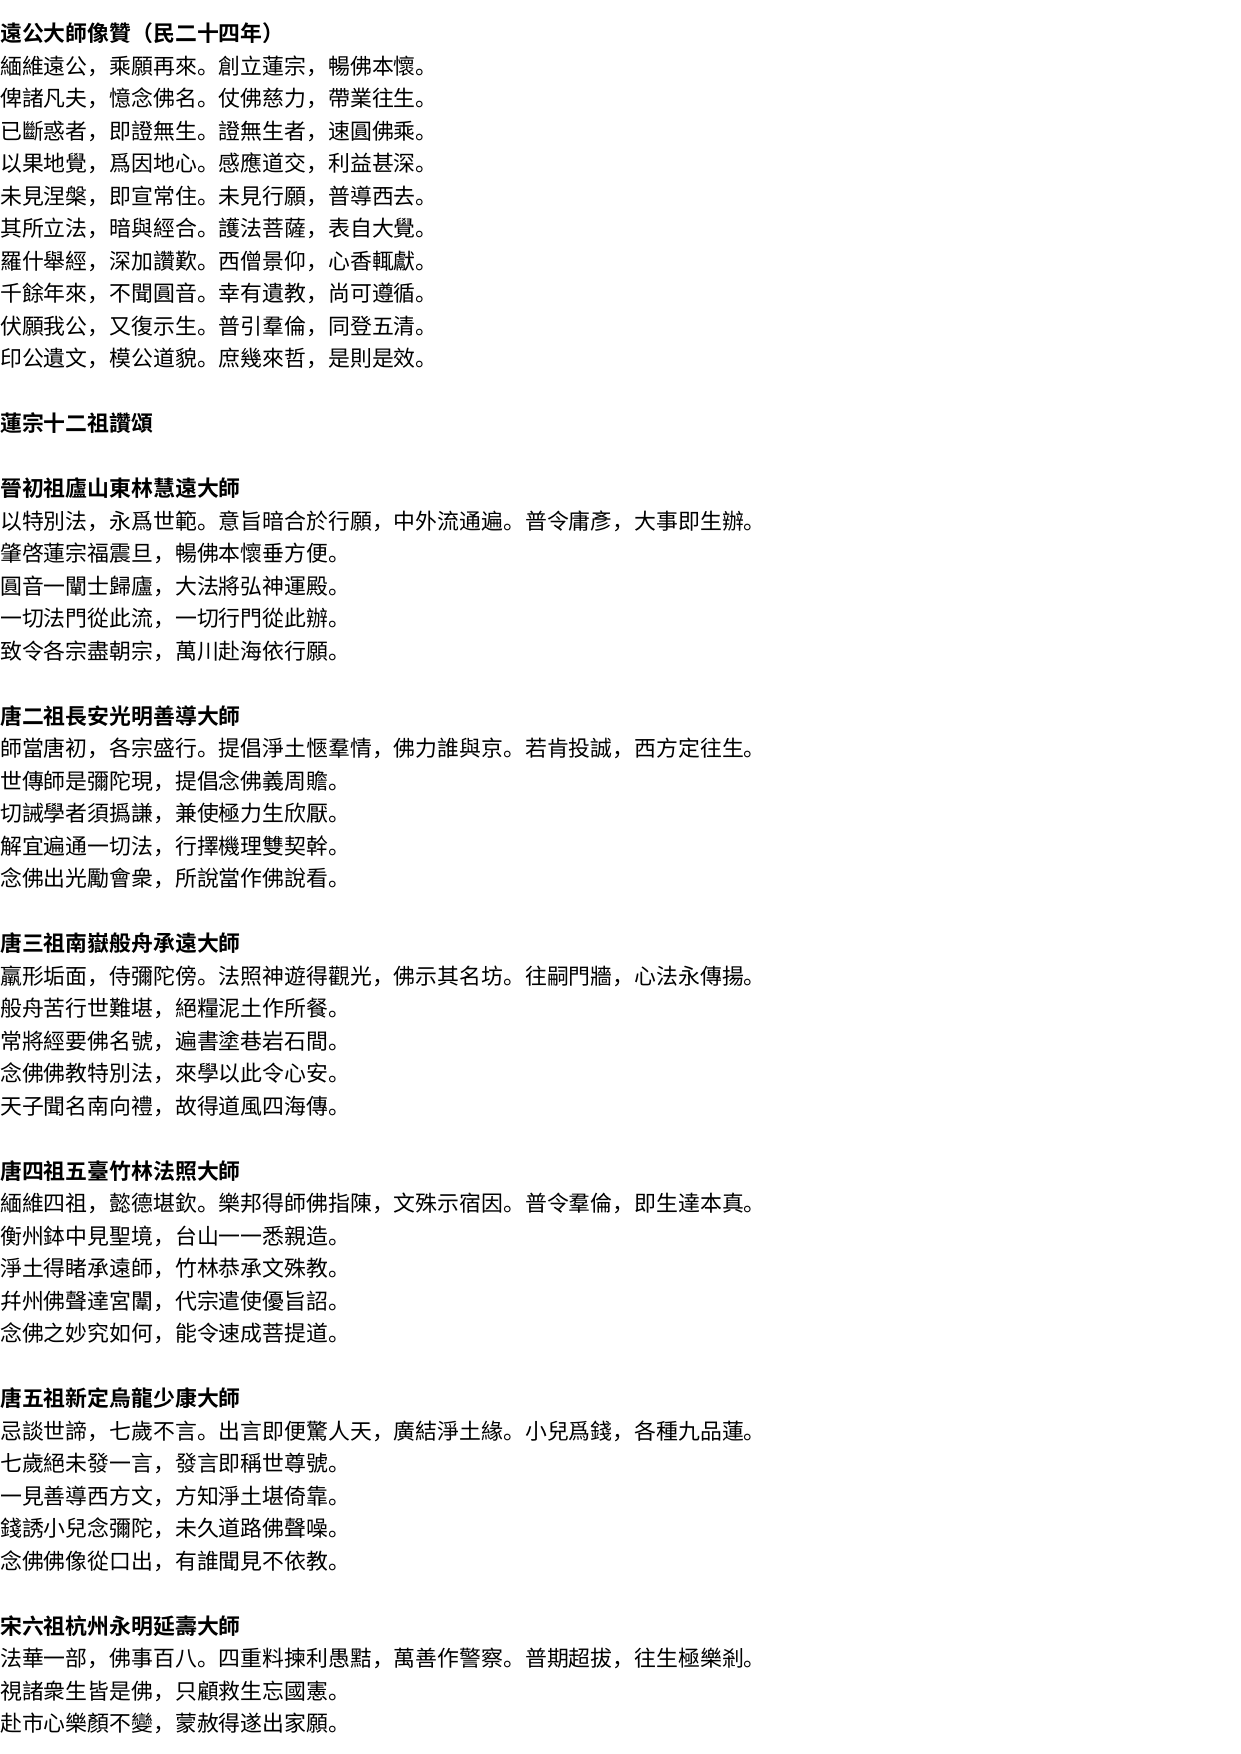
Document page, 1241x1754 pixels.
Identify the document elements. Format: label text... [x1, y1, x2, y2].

text 一切法門從此流，一切行門從此辦。 [0, 601, 1240, 633]
text 已斷惑者，即證無生。證無生者，速圓佛乘。 [0, 113, 1240, 146]
text 千餘年來，不聞圓音。幸有遺教，尚可遵循。 [0, 276, 1240, 308]
text 忌談世諦，七歲不言。出言即便驚人天，廣結淨土緣。小兒爲錢，各種九品蓮。 [0, 1413, 1240, 1446]
subtitle 唐四祖五臺竹林法照大師 [0, 1153, 1240, 1186]
text 致令各宗盡朝宗，萬川赴海依行願。 [0, 633, 1240, 666]
text 伏願我公，又復示生。普引羣倫，同登五清。 [0, 308, 1240, 341]
text 其所立法，暗與經合。護法菩薩，表自大覺。 [0, 211, 1240, 243]
text 錢誘小兒念彌陀，未久道路佛聲噪。 [0, 1511, 1240, 1543]
text 淨土得睹承遠師，竹林恭承文殊教。 [0, 1251, 1240, 1283]
subtitle 宋六祖杭州永明延壽大師 [0, 1608, 1240, 1641]
subtitle 蓮宗十二祖讚頌 [0, 406, 1240, 438]
subtitle 晉初祖廬山東林慧遠大師 [0, 471, 1240, 503]
text 世傳師是彌陀現，提倡念佛義周贍。 [0, 763, 1240, 796]
subtitle 唐二祖長安光明善導大師 [0, 698, 1240, 731]
text 天子聞名南向禮，故得道風四海傳。 [0, 1088, 1240, 1121]
text 幷州佛聲達宮闈，代宗遣使優旨詔。 [0, 1283, 1240, 1316]
text 常將經要佛名號，遍書塗巷岩石間。 [0, 1023, 1240, 1056]
text 念佛出光勵會衆，所說當作佛說看。 [0, 861, 1240, 893]
text 解宜遍通一切法，行擇機理雙契幹。 [0, 828, 1240, 861]
text 圓音一闡士歸廬，大法將弘神運殿。 [0, 568, 1240, 601]
text 肇啓蓮宗福震旦，暢佛本懷垂方便。 [0, 536, 1240, 568]
text 緬維四祖，懿德堪欽。樂邦得師佛指陳，文殊示宿因。普令羣倫，即生達本真。 [0, 1186, 1240, 1218]
text 法華一部，佛事百八。四重料揀利愚黠，萬善作警察。普期超拔，往生極樂剎。 [0, 1641, 1240, 1673]
text 羸形垢面，侍彌陀傍。法照神遊得觀光，佛示其名坊。往嗣門牆，心法永傳揚。 [0, 958, 1240, 991]
text 羅什舉經，深加讚歎。西僧景仰，心香輒獻。 [0, 243, 1240, 276]
text 念佛佛像從口出，有誰聞見不依教。 [0, 1543, 1240, 1576]
text 衡州鉢中見聖境，台山一一悉親造。 [0, 1218, 1240, 1251]
text 俾諸凡夫，憶念佛名。仗佛慈力，帶業往生。 [0, 81, 1240, 113]
text 師當唐初，各宗盛行。提倡淨土愜羣情，佛力誰與京。若肯投誠，西方定往生。 [0, 731, 1240, 763]
text 七歲絕未發一言，發言即稱世尊號。 [0, 1446, 1240, 1478]
text 切誡學者須撝謙，兼使極力生欣厭。 [0, 796, 1240, 828]
text 未見涅槃，即宣常住。未見行願，普導西去。 [0, 178, 1240, 211]
text 念佛佛教特別法，來學以此令心安。 [0, 1056, 1240, 1088]
text 般舟苦行世難堪，絕糧泥土作所餐。 [0, 991, 1240, 1023]
subtitle 唐五祖新定烏龍少康大師 [0, 1381, 1240, 1413]
subtitle 唐三祖南嶽般舟承遠大師 [0, 926, 1240, 958]
text 一見善導西方文，方知淨土堪倚靠。 [0, 1478, 1240, 1511]
text 以特別法，永爲世範。意旨暗合於行願，中外流通遍。普令庸彥，大事即生辦。 [0, 503, 1240, 536]
text 念佛之妙究如何，能令速成菩提道。 [0, 1316, 1240, 1348]
subtitle 遠公大師像贊（民二十四年） [0, 16, 1240, 48]
text 以果地覺，爲因地心。感應道交，利益甚深。 [0, 146, 1240, 178]
text 緬維遠公，乘願再來。創立蓮宗，暢佛本懷。 [0, 48, 1240, 81]
text 赴市心樂顏不變，蒙赦得遂出家願。 [0, 1706, 1240, 1738]
text 印公遺文，模公道貌。庶幾來哲，是則是效。 [0, 341, 1240, 373]
text 視諸衆生皆是佛，只顧救生忘國憲。 [0, 1673, 1240, 1706]
